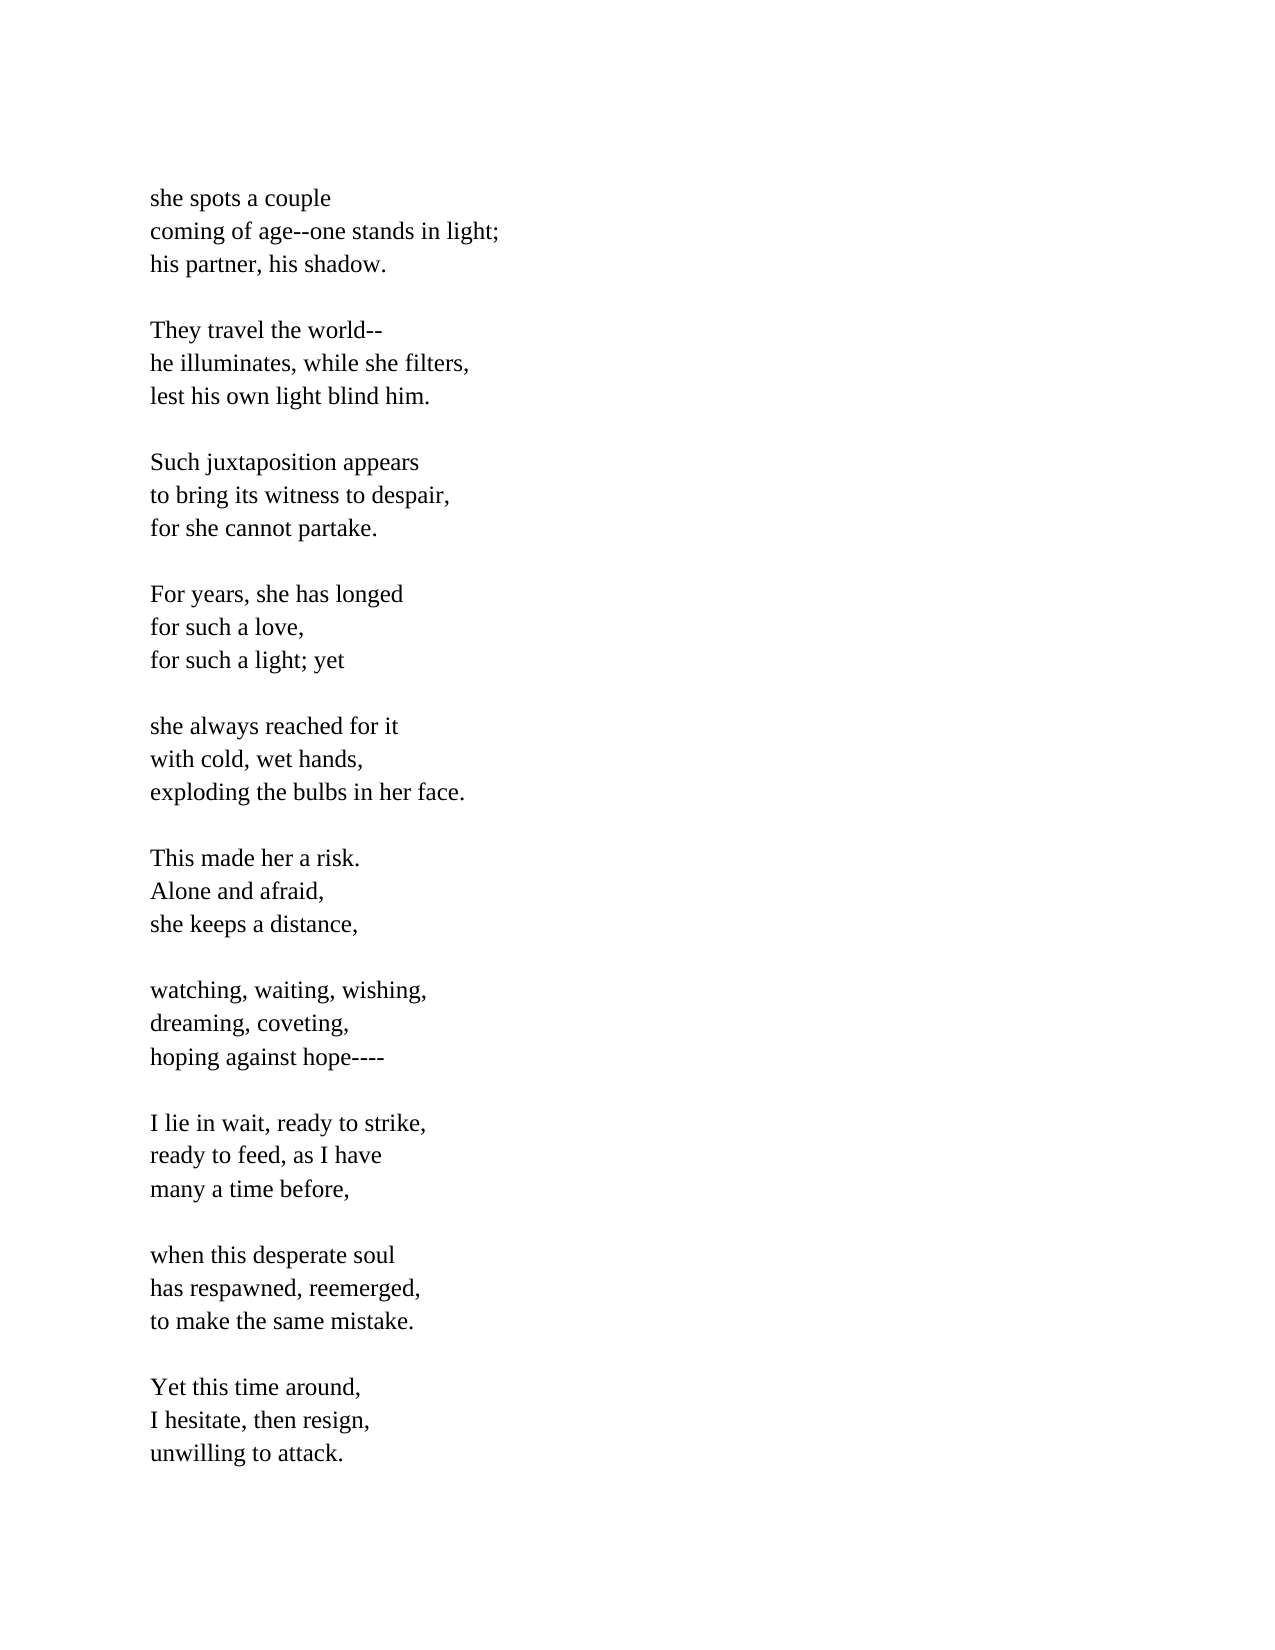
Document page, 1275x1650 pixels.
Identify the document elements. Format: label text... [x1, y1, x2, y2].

text watching, waiting, wishing, [150, 976, 1125, 1004]
text coming of age--one stands in light; [150, 216, 1125, 245]
text I hesitate, then resign, [150, 1405, 1125, 1433]
text hoping against hope---- [150, 1042, 1125, 1070]
text exploding the bulbs in her face. [150, 777, 1125, 806]
text They travel the world-- [150, 315, 1125, 344]
text Such juxtaposition appears [150, 447, 1125, 476]
text ready to feed, as I have [150, 1141, 1125, 1169]
text For years, she has longed [150, 579, 1125, 608]
text many a time before, [150, 1174, 1125, 1202]
text has respawned, reemerged, [150, 1273, 1125, 1301]
text she keeps a distance, [150, 909, 1125, 938]
text when this desperate soul [150, 1240, 1125, 1268]
text she spots a couple [150, 183, 1125, 212]
text for such a love, [150, 612, 1125, 641]
text unwilling to attack. [150, 1438, 1125, 1467]
text for she cannot partake. [150, 513, 1125, 542]
text she always reached for it [150, 711, 1125, 740]
text his partner, his shadow. [150, 249, 1125, 278]
text to bring its witness to despair, [150, 480, 1125, 509]
text for such a light; yet [150, 645, 1125, 674]
text dreaming, coveting, [150, 1008, 1125, 1037]
text Alone and afraid, [150, 876, 1125, 905]
text he illuminates, while she filters, [150, 348, 1125, 377]
text Yet this time around, [150, 1372, 1125, 1401]
text lest his own light blind him. [150, 381, 1125, 410]
text I lie in wait, ready to strike, [150, 1108, 1125, 1136]
text to make the same mistake. [150, 1306, 1125, 1334]
text This made her a risk. [150, 843, 1125, 872]
text with cold, wet hands, [150, 744, 1125, 773]
